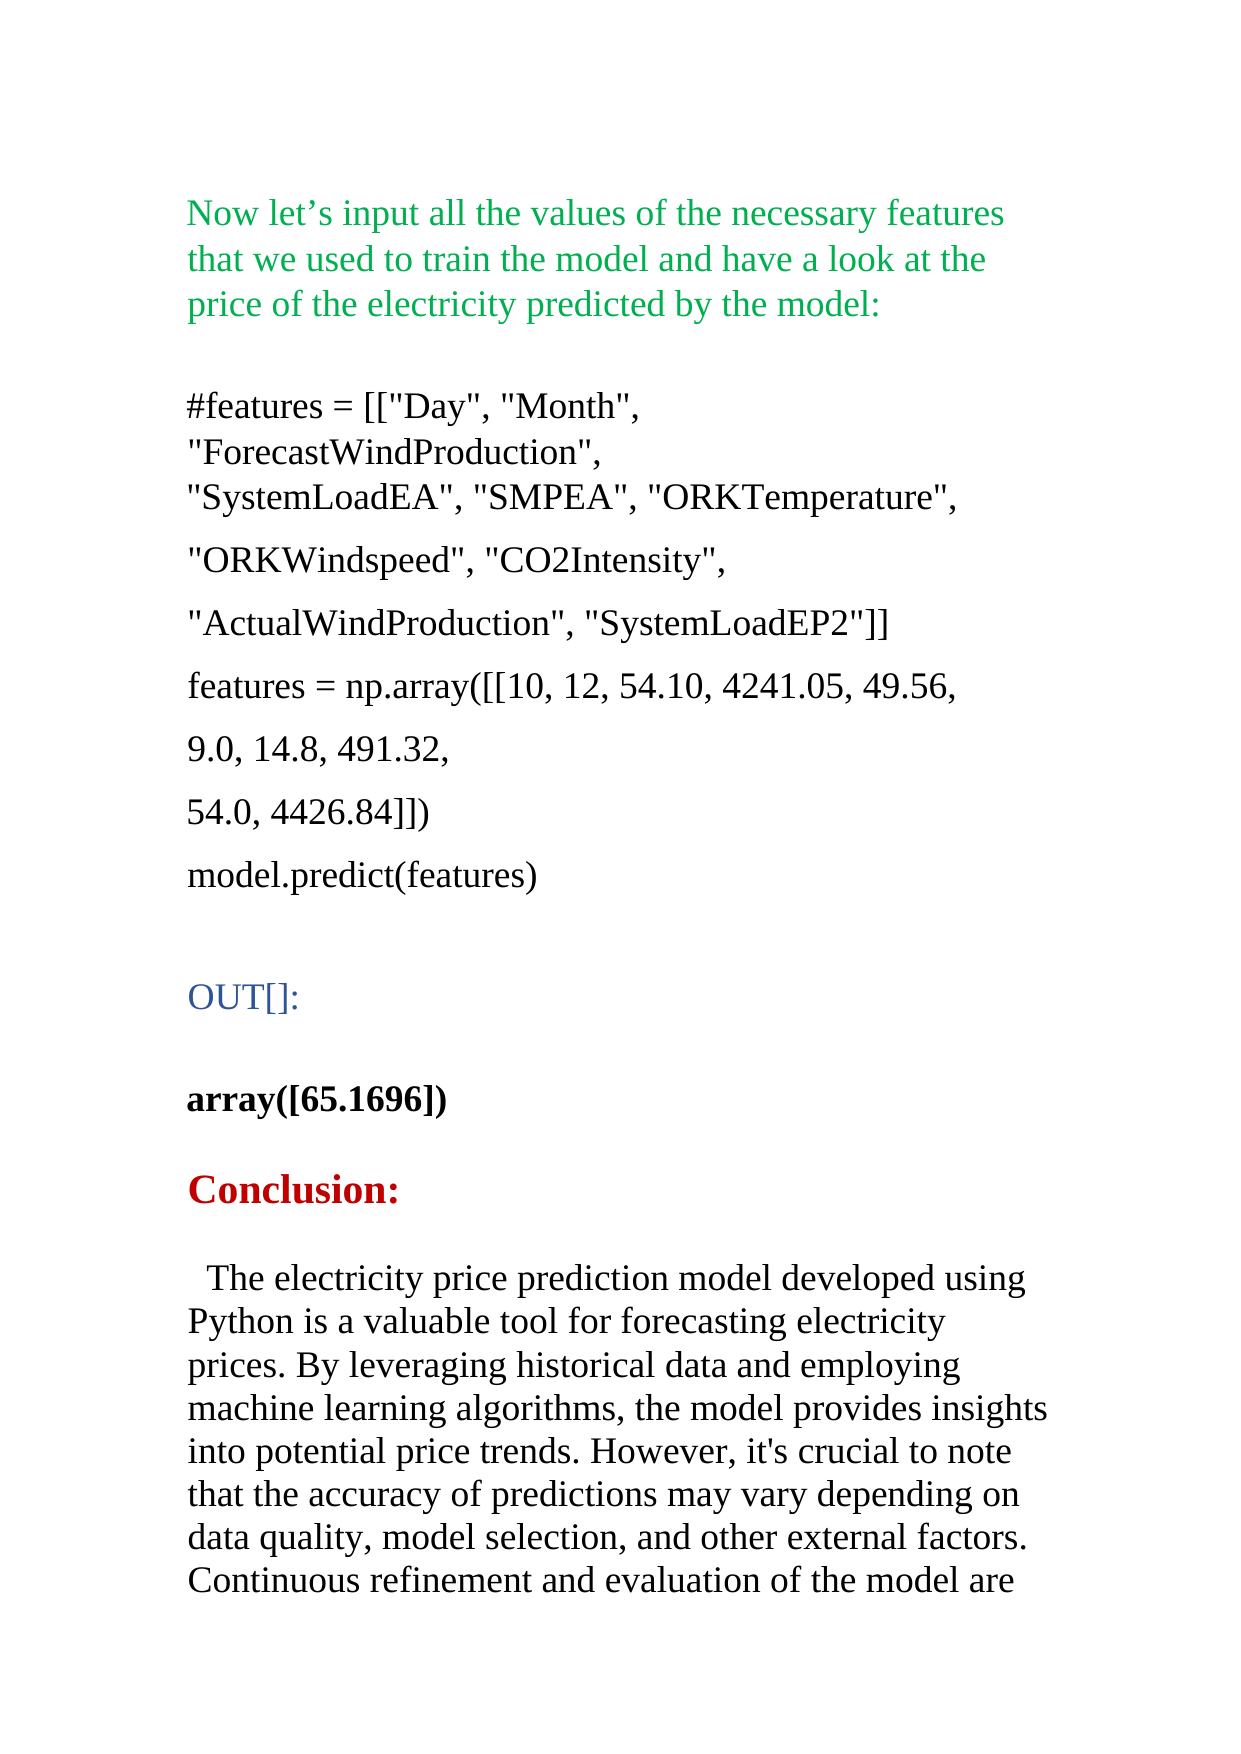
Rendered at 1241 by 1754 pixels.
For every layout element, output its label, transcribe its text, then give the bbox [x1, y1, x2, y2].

text OUT[]: [187, 974, 1053, 1017]
text #features = [["Day", "Month", "ForecastWindProduction", [186, 383, 995, 472]
text array([65.1696]) [186, 1076, 1053, 1119]
text 54.0, 4426.84]]) model.predict(features) [186, 789, 600, 895]
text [187, 1256, 1053, 1601]
text Now let’s input all the values of the necessary features that we used to train the model and have a look at the price of the electricity predicted by the model: [186, 191, 1053, 324]
text Conclusion: [187, 1165, 1053, 1213]
text "SystemLoadEA", "SMPEA", "ORKTemperature", "ORKWindspeed", "CO2Intensity", "ActualWindProduction", "SystemLoadEP2"]] features = np.array([[10, 12, 54.10, 4241.05, 49.56, 9.0, 14.8, 491.32, [186, 475, 995, 769]
